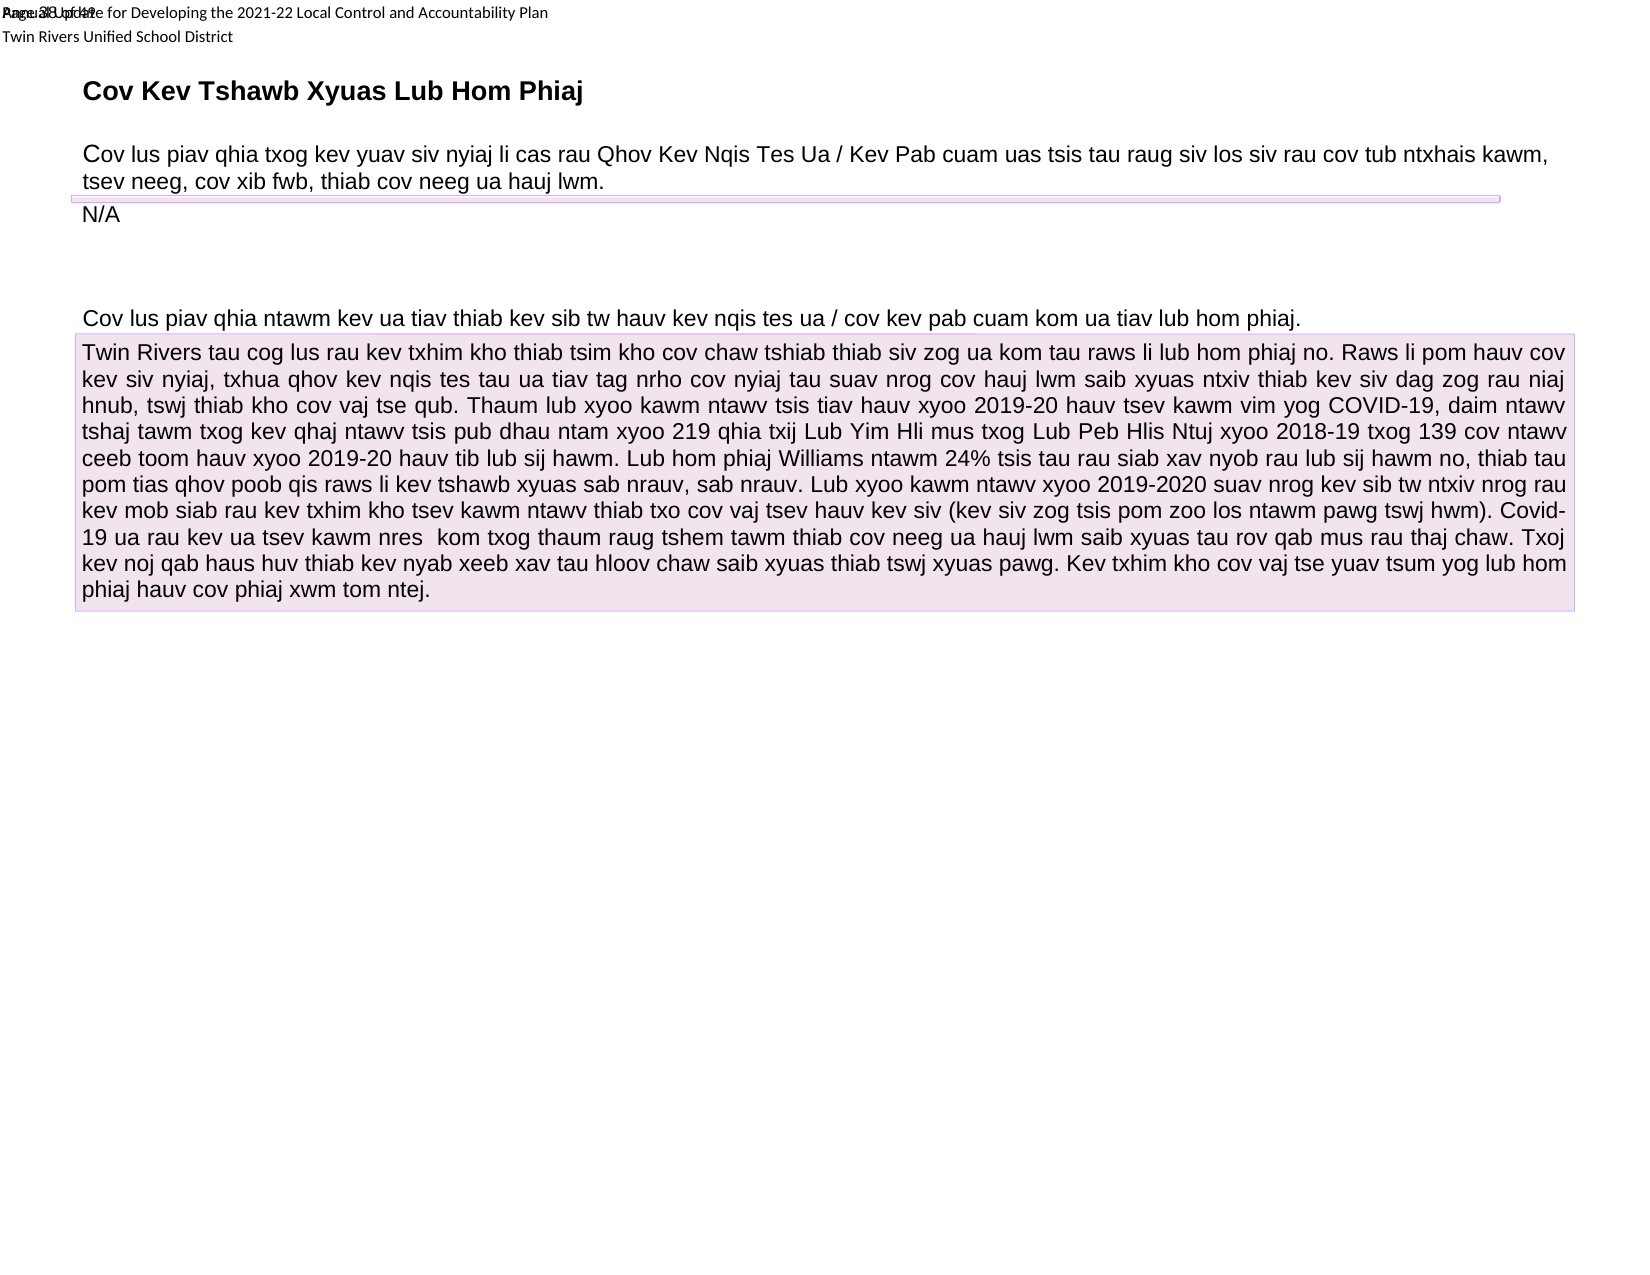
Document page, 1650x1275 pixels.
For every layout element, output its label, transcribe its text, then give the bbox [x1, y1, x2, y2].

text Cov lus piav qhia txog kev yuav siv nyiaj li cas rau Qhov Kev Nqis Tes Ua / Kev Pab cuam uas tsis tau raug siv los siv rau cov tub ntxhais kawm, tsev neeg, cov xib fwb, thiab cov neeg ua hauj lwm. [82, 139, 1576, 194]
text N/A [82, 201, 1587, 227]
text Cov Kev Tshawb Xyuas Lub Hom Phiaj [82, 75, 1587, 106]
